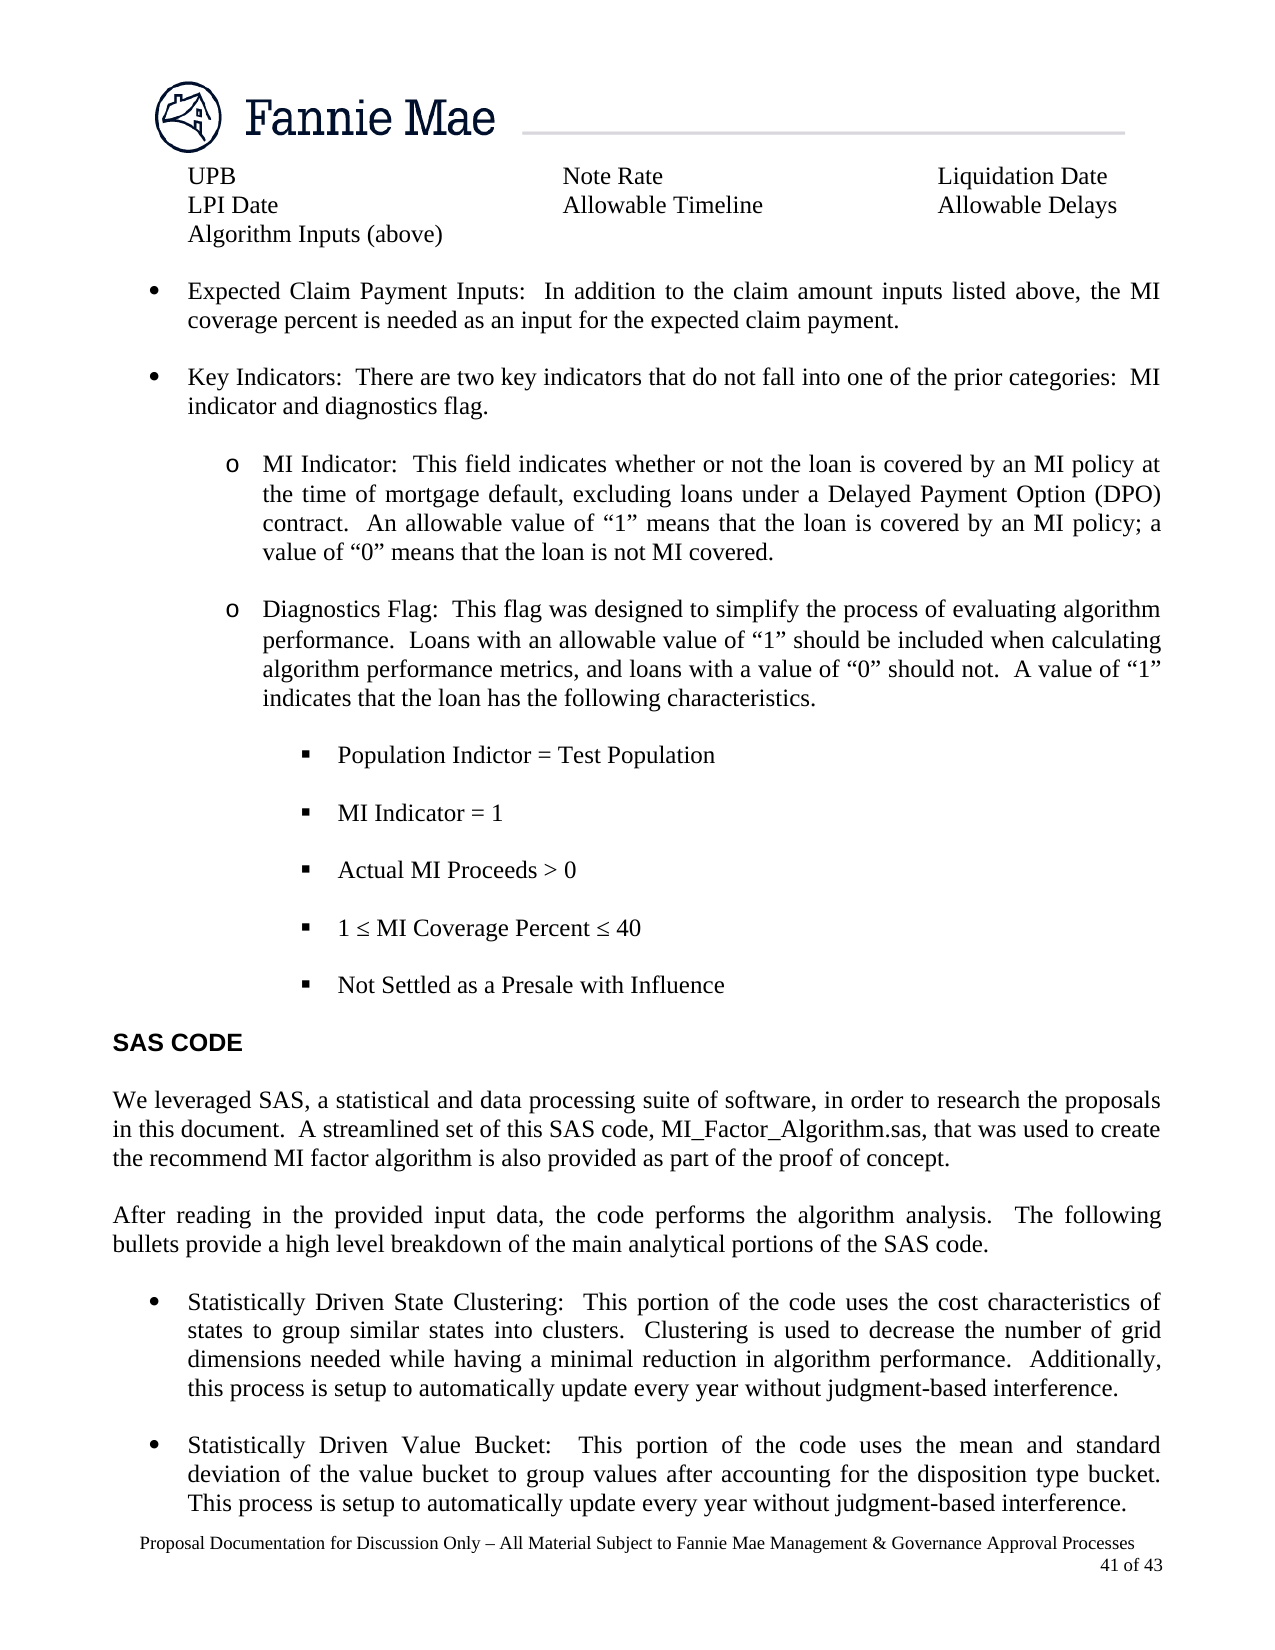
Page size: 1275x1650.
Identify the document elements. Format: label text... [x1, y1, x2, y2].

list Key Indicators: There are two key indicators that do not fall into one of the prior categories: MI indicator and diagnostics flag. [150, 362, 1162, 420]
picture [153, 75, 1125, 156]
list Statistically Driven State Clustering: This portion of the code uses the cost characteristics of states to group similar states into clusters. Clustering is used to decrease the number of grid dimensions needed while having a minimal reduction in algorithm performance. Additionally, this process is setup to automatically update every year without judgment-based interference. [150, 1287, 1162, 1402]
text SAS CODE [112, 1028, 1162, 1057]
list 1 ≤ MI Coverage Percent ≤ 40 [300, 913, 1162, 942]
text After reading in the provided input data, the code performs the algorithm analysis. The following bullets provide a high level breakdown of the main analytical portions of the SAS code. [112, 1200, 1162, 1258]
list Expected Claim Payment Inputs: In addition to the claim amount inputs listed above, the MI coverage percent is needed as an input for the expected claim payment. [150, 276, 1162, 334]
list Diagnostics Flag: This flag was designed to simplify the process of evaluating algorithm performance. Loans with an allowable value of “1” should be included when calculating algorithm performance metrics, and loans with a value of “0” should not. A value of “1” indicates that the loan has the following characteristics. [225, 594, 1162, 712]
list Statistically Driven Value Bucket: This portion of the code uses the mean and standard deviation of the value bucket to group values after accounting for the disposition type bucket. This process is setup to automatically update every year without judgment-based interference. [150, 1430, 1162, 1517]
text LPI Date Allowable Timeline Allowable Delays [187, 190, 1162, 219]
text We leveraged SAS, a statistical and data processing suite of software, in order to research the proposals in this document. A streamlined set of this SAS code, MI_Factor_Algorithm.sas, that was used to create the recommend MI factor algorithm is also provided as part of the proof of concept. [112, 1085, 1162, 1172]
list MI Indicator = 1 [300, 798, 1162, 827]
text UPB Note Rate Liquidation Date [187, 132, 1162, 190]
list MI Indicator: This field indicates whether or not the loan is covered by an MI policy at the time of mortgage default, excluding loans under a Delayed Payment Option (DPO) contract. An allowable value of “1” means that the loan is covered by an MI policy; a value of “0” means that the loan is not MI covered. [225, 449, 1162, 566]
list Population Indictor = Test Population [300, 740, 1162, 769]
list Actual MI Proceeds > 0 [300, 855, 1162, 884]
list Not Settled as a Presale with Influence [300, 970, 1162, 999]
text Algorithm Inputs (above) [187, 219, 1162, 247]
